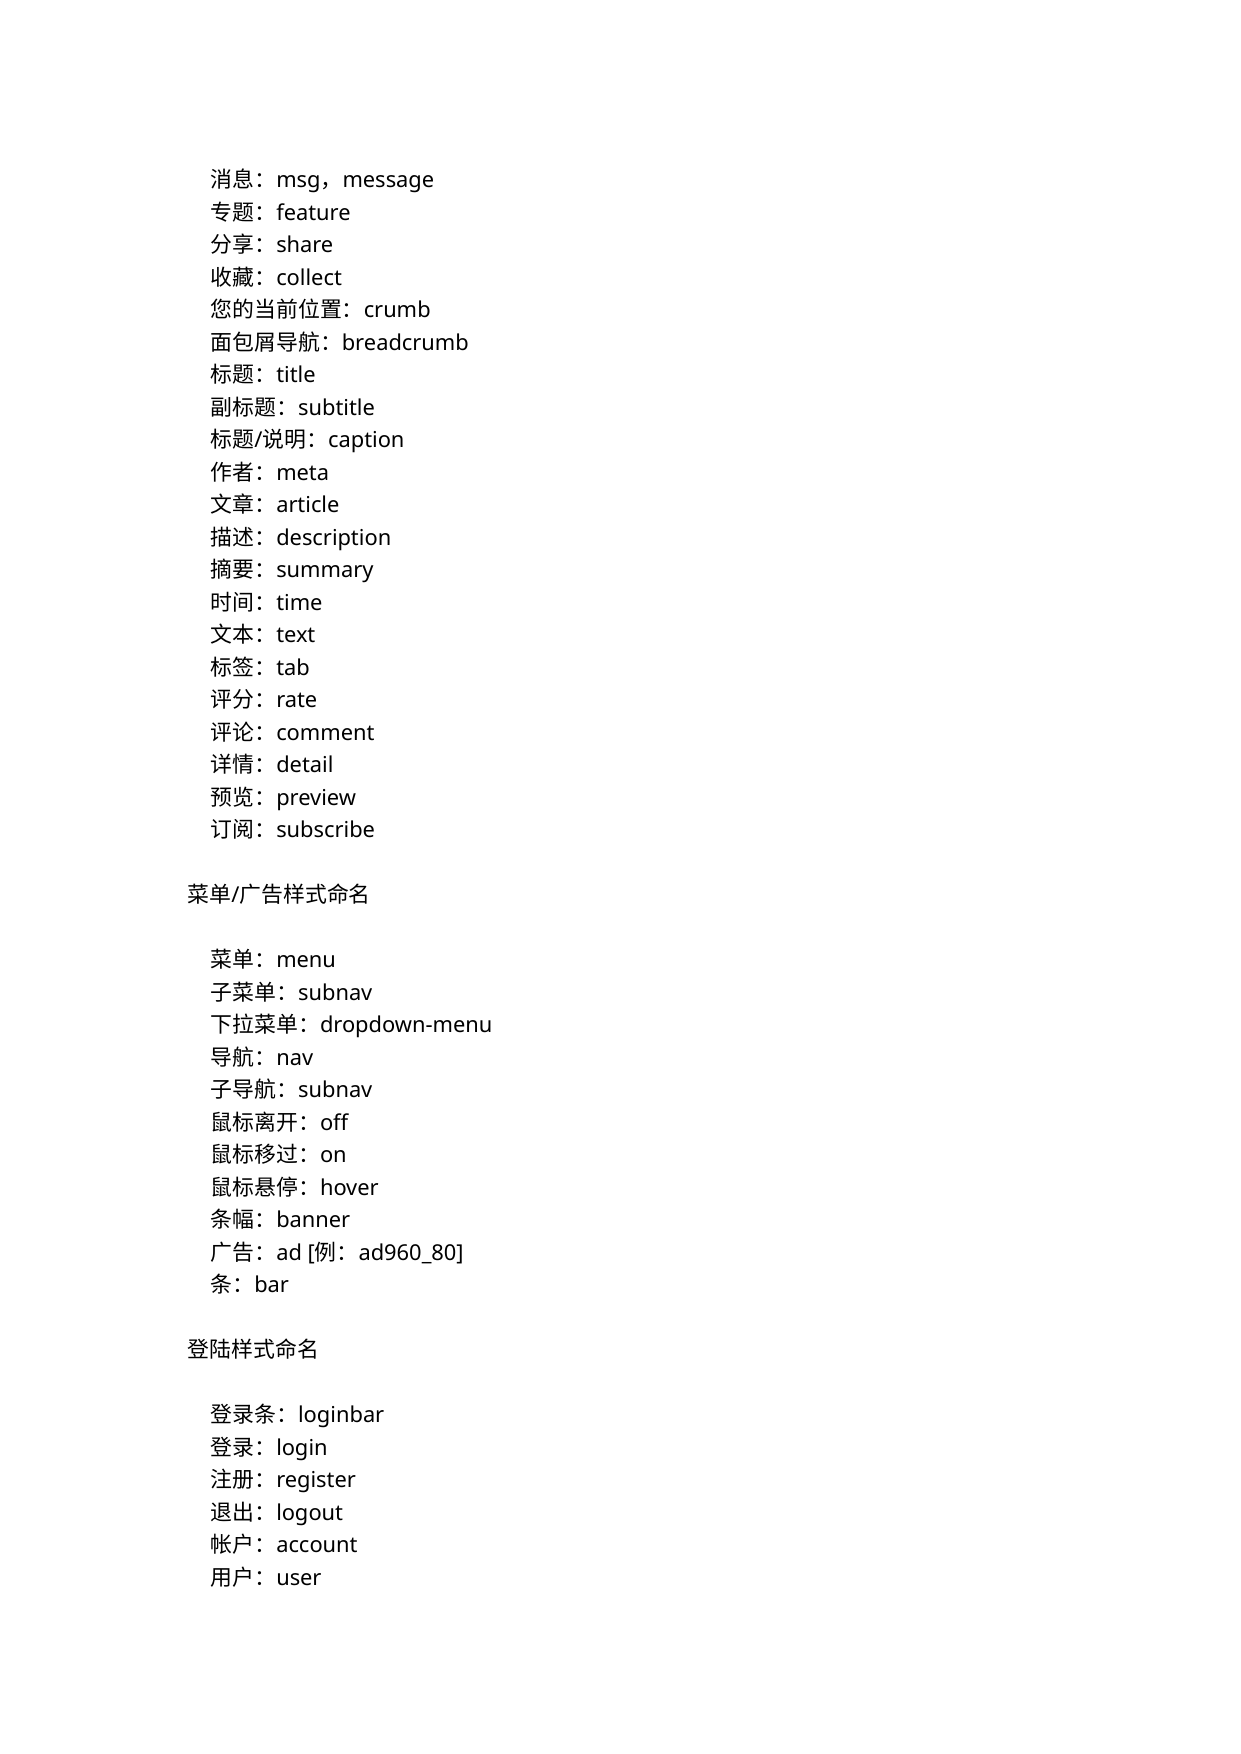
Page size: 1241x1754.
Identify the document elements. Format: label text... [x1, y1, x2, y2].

text 标签：tab [187, 649, 1053, 682]
text 帐户：account [187, 1527, 1053, 1559]
text 文本：text [187, 617, 1053, 649]
text 登录条：loginbar [187, 1397, 1053, 1429]
text 登陆样式命名 [187, 1332, 1053, 1364]
text 您的当前位置：crumb [187, 292, 1053, 324]
text 下拉菜单：dropdown-menu [187, 1007, 1053, 1039]
text 消息：msg，message [187, 162, 1053, 194]
text 子导航：subnav [187, 1072, 1053, 1104]
text 预览：preview [187, 779, 1053, 812]
text 时间：time [187, 584, 1053, 617]
text 标题/说明：caption [187, 422, 1053, 454]
text 专题：feature [187, 194, 1053, 227]
text 子菜单：subnav [187, 974, 1053, 1007]
text 摘要：summary [187, 552, 1053, 584]
text 标题：title [187, 357, 1053, 389]
text 副标题：subtitle [187, 389, 1053, 422]
text 注册：register [187, 1462, 1053, 1494]
text 退出：logout [187, 1494, 1053, 1527]
text 鼠标移过：on [187, 1137, 1053, 1169]
text 面包屑导航：breadcrumb [187, 324, 1053, 357]
text 分享：share [187, 227, 1053, 259]
text 菜单/广告样式命名 [187, 877, 1053, 909]
text 文章：article [187, 487, 1053, 519]
text 登录：login [187, 1429, 1053, 1462]
text 条幅：banner [187, 1202, 1053, 1234]
text 用户：user [187, 1559, 1053, 1592]
text 广告：ad [例：ad960_80] [187, 1234, 1053, 1267]
text 条：bar [187, 1267, 1053, 1299]
text 收藏：collect [187, 259, 1053, 292]
text 鼠标悬停：hover [187, 1169, 1053, 1202]
text 菜单：menu [187, 942, 1053, 974]
text 鼠标离开：off [187, 1104, 1053, 1137]
text 导航：nav [187, 1039, 1053, 1072]
text 订阅：subscribe [187, 812, 1053, 844]
text 描述：description [187, 519, 1053, 552]
text 作者：meta [187, 454, 1053, 487]
text 详情：detail [187, 747, 1053, 779]
text 评论：comment [187, 714, 1053, 747]
text 评分：rate [187, 682, 1053, 714]
